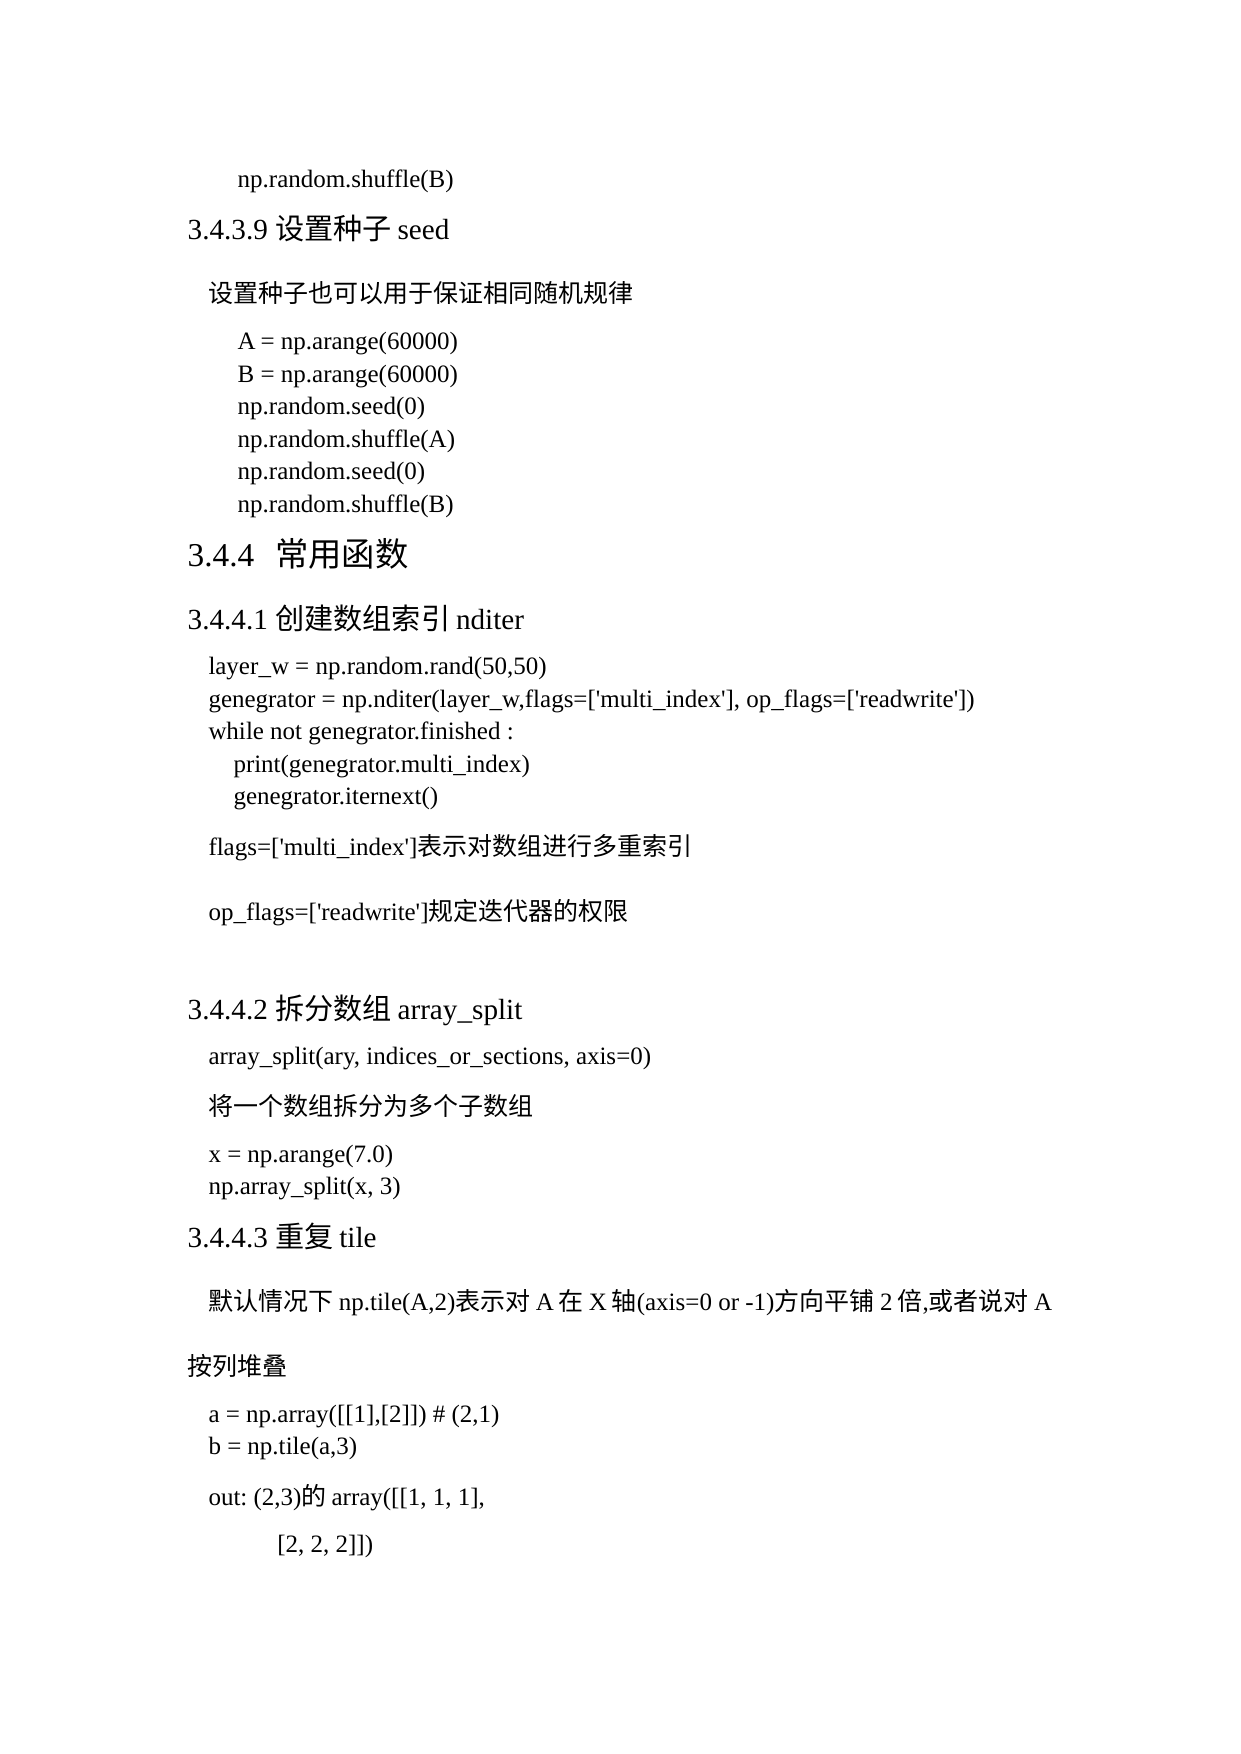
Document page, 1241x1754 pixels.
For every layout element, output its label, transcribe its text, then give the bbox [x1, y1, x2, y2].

text genegrator.iternext() [187, 779, 1053, 812]
text np.random.shuffle(B) [187, 487, 1053, 519]
text np.random.seed(0) [187, 389, 1053, 422]
subtitle 常用函数 [187, 519, 1053, 584]
text x = np.arange(7.0) [187, 1137, 1053, 1169]
text op_flags=['readwrite']规定迭代器的权限 [187, 877, 1053, 942]
text A = np.arange(60000) [187, 324, 1053, 357]
text while not genegrator.finished : [187, 714, 1053, 747]
text [2, 2, 2]]) [187, 1527, 1053, 1559]
text np.random.seed(0) [187, 454, 1053, 487]
text np.random.shuffle(A) [187, 422, 1053, 454]
text B = np.arange(60000) [187, 357, 1053, 389]
text flags=['multi_index']表示对数组进行多重索引 [187, 812, 1053, 877]
text 将一个数组拆分为多个子数组 [187, 1072, 1053, 1137]
text 设置种子也可以用于保证相同随机规律 [187, 259, 1053, 324]
text print(genegrator.multi_index) [187, 747, 1053, 779]
subtitle 创建数组索引nditer [187, 584, 1053, 649]
text b = np.tile(a,3) [187, 1429, 1053, 1462]
subtitle 设置种子seed [187, 194, 1053, 259]
subtitle 重复tile [187, 1202, 1053, 1267]
text layer_w = np.random.rand(50,50) [187, 649, 1053, 682]
text array_split(ary, indices_or_sections, axis=0) [187, 1039, 1053, 1072]
text np.random.shuffle(B) [187, 162, 1053, 194]
text np.array_split(x, 3) [187, 1169, 1053, 1202]
text genegrator = np.nditer(layer_w,flags=['multi_index'], op_flags=['readwrite']) [187, 682, 1053, 714]
text out: (2,3)的array([[1, 1, 1], [187, 1462, 1053, 1527]
text a = np.array([[1],[2]]) # (2,1) [187, 1397, 1053, 1429]
text 默认情况下np.tile(A,2)表示对A在X轴(axis=0 or -1)方向平铺2倍,或者说对A按列堆叠 [187, 1267, 1053, 1397]
subtitle 拆分数组array_split [187, 974, 1053, 1039]
